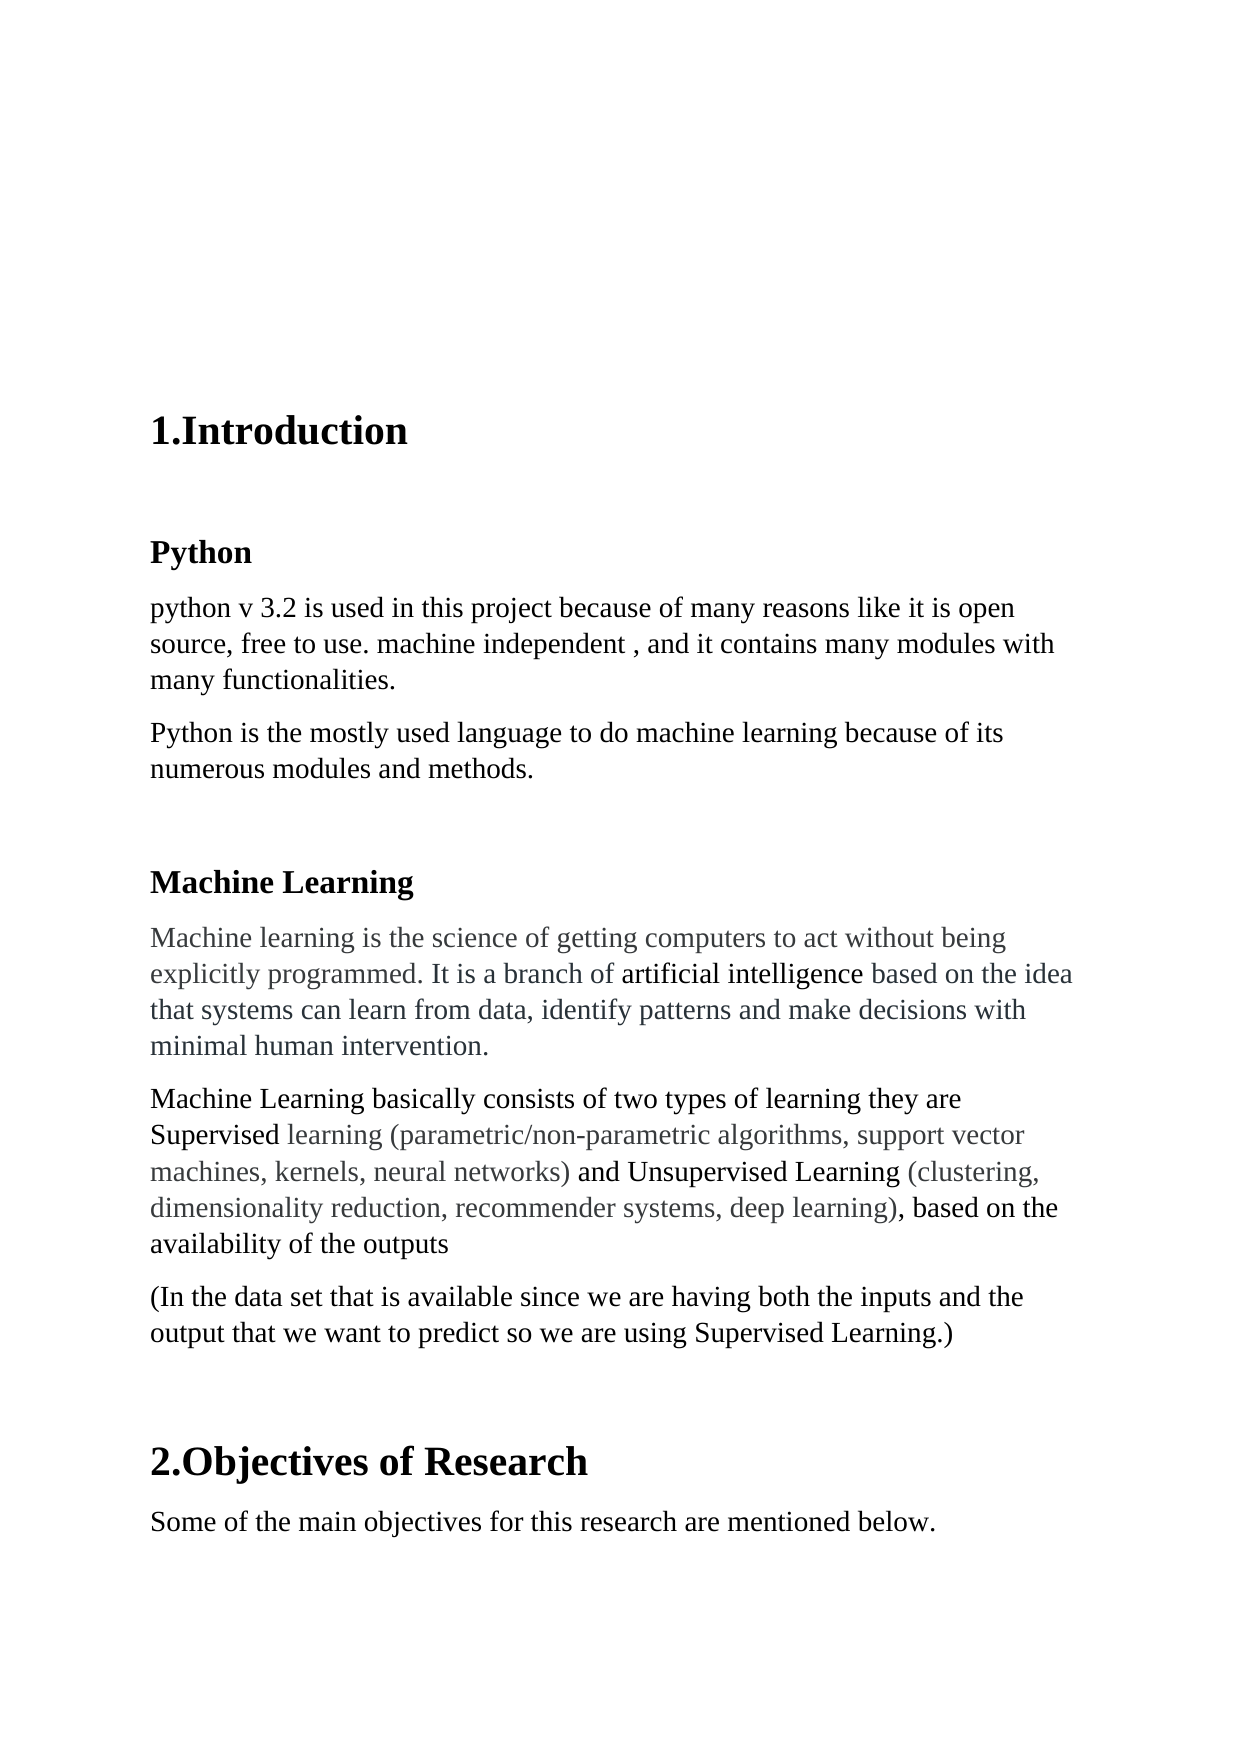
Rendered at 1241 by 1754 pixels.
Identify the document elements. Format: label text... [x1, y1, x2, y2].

text 2.Objectives of Research [150, 1436, 1090, 1484]
text (In the data set that is available since we are having both the inputs and the output that we want to predict so we are using Supervised Learning.) [150, 1279, 1090, 1348]
text Python [150, 532, 1090, 570]
text Machine learning is the science of getting computers to act without being explicitly programmed. It is a branch of artificial intelligence based on the idea that systems can learn from data, identify patterns and make decisions with minimal human intervention. [150, 920, 1090, 1062]
text Some of the main objectives for this research are mentioned below. [150, 1504, 1090, 1538]
text Machine Learning [150, 862, 1090, 900]
text Machine Learning basically consists of two types of learning they are Supervised learning (parametric/non-parametric algorithms, support vector machines, kernels, neural networks) and Unsupervised Learning (clustering, dimensionality reduction, recommender systems, deep learning), based on the availability of the outputs [150, 1081, 1090, 1259]
text python v 3.2 is used in this project because of many reasons like it is open source, free to use. machine independent , and it contains many modules with many functionalities. [150, 590, 1090, 696]
text 1.Introduction [150, 406, 1090, 453]
text Python is the mostly used language to do machine learning because of its numerous modules and methods. [150, 715, 1090, 785]
